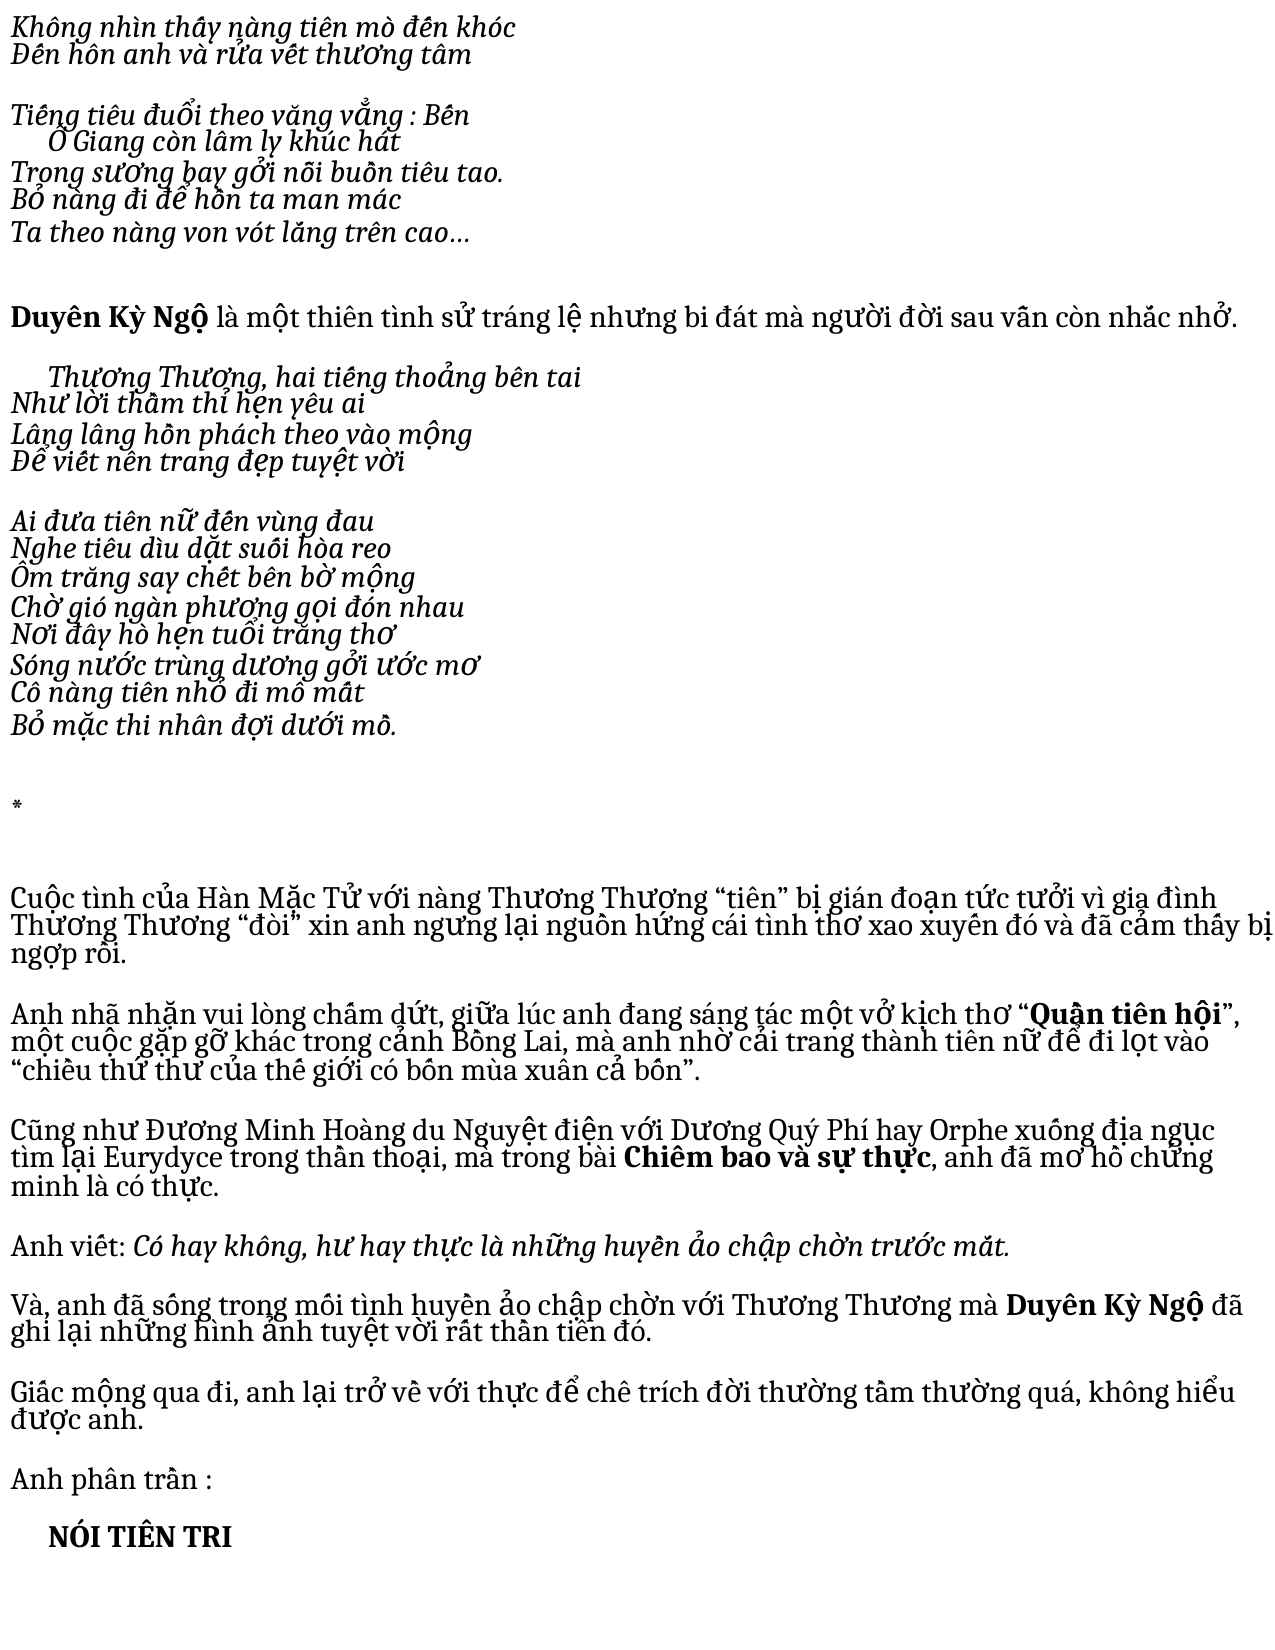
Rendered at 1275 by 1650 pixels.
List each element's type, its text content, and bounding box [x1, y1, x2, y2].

text Chờ gió ngàn phương gọi đón nhau Nơi đây hò hẹn tuổi trăng thơ [10, 595, 494, 652]
text Ai đưa tiên nữ đến vùng đau Nghe tiêu dìu dặt suối hòa reo Ôm trăng say chết bên bờ mộng [10, 509, 430, 595]
text Tiếng tiêu đuổi theo văng vẳng : Bến Ô Giang còn lâm ly khúc hát [10, 102, 471, 160]
text Giấc mộng qua đi, anh lại trở về với thực để chê trích đời thường tầm thường quá, không hiểu được anh. [10, 1379, 1251, 1437]
text Trong sương bay gởi nỗi buồn tiêu tao. Bỏ nàng đi để hồn ta man mác [10, 160, 519, 217]
text Và, anh đã sống trong mối tình huyền ảo chập chờn với Thương Thương mà Duyên Kỳ Ngộ đã ghi lại những hình ảnh tuyệt vời rất thần tiên đó. [10, 1292, 1275, 1349]
text Cũng như Đương Minh Hoàng du Nguyệt điện với Dương Quý Phí hay Orphe xuống địa ngục tìm lại Eurydyce trong thần thoại, mà trong bài Chiêm bao và sự thực, anh đã mơ hồ chứng minh là có thực. [10, 1117, 1251, 1204]
text Anh nhã nhặn vui lòng chấm dứt, giữa lúc anh đang sáng tác một vở kịch thơ “Quần tiên hội”, một cuộc gặp gỡ khác trong cảnh Bồng Lai, mà anh nhờ cải trang thành tiên nữ để đi lọt vào “chiều thứ thư của thế giới có bốn mùa xuân cả bốn”. [10, 1001, 1254, 1088]
text Anh viết: Có hay không, hư hay thực là những huyền ảo chập chờn trước mắt. [10, 1228, 1275, 1264]
text Ta theo nàng von vót lắng trên cao… [10, 217, 1275, 248]
subtitle NÓI TIÊN TRI [48, 1519, 1275, 1556]
text Lâng lâng hồn phách theo vào mộng Để viết nên trang đẹp tuyệt vời [10, 422, 484, 479]
text Bỏ mặc thi nhân đợi dưới mồ. [10, 710, 1275, 741]
text Duyên Kỳ Ngộ là một thiên tình sử tráng lệ nhưng bi đát mà người đời sau vẫn còn nhắc nhở. [10, 300, 1275, 336]
text Sóng nước trùng dương gởi ước mơ Cô nàng tiên nhỏ đi mô mất [10, 653, 494, 710]
text Cuộc tình của Hàn Mặc Tử với nàng Thương Thương “tiên” bị gián đoạn tức tưởi vì gia đình Thương Thương “đòi” xin anh ngưng lại nguồn hứng cái tình thơ xao xuyến đó và đã cảm thấy bị ngợp rồi. [10, 886, 1275, 972]
text * [10, 793, 1275, 828]
text Thương Thương, hai tiếng thoảng bên tai Như lời thầm thỉ hẹn yêu ai [10, 364, 601, 422]
text Không nhìn thấy nàng tiên mò đến khóc Đến hôn anh và rửa vết thương tâm [10, 15, 560, 72]
text Anh phân trần : [10, 1461, 1275, 1497]
